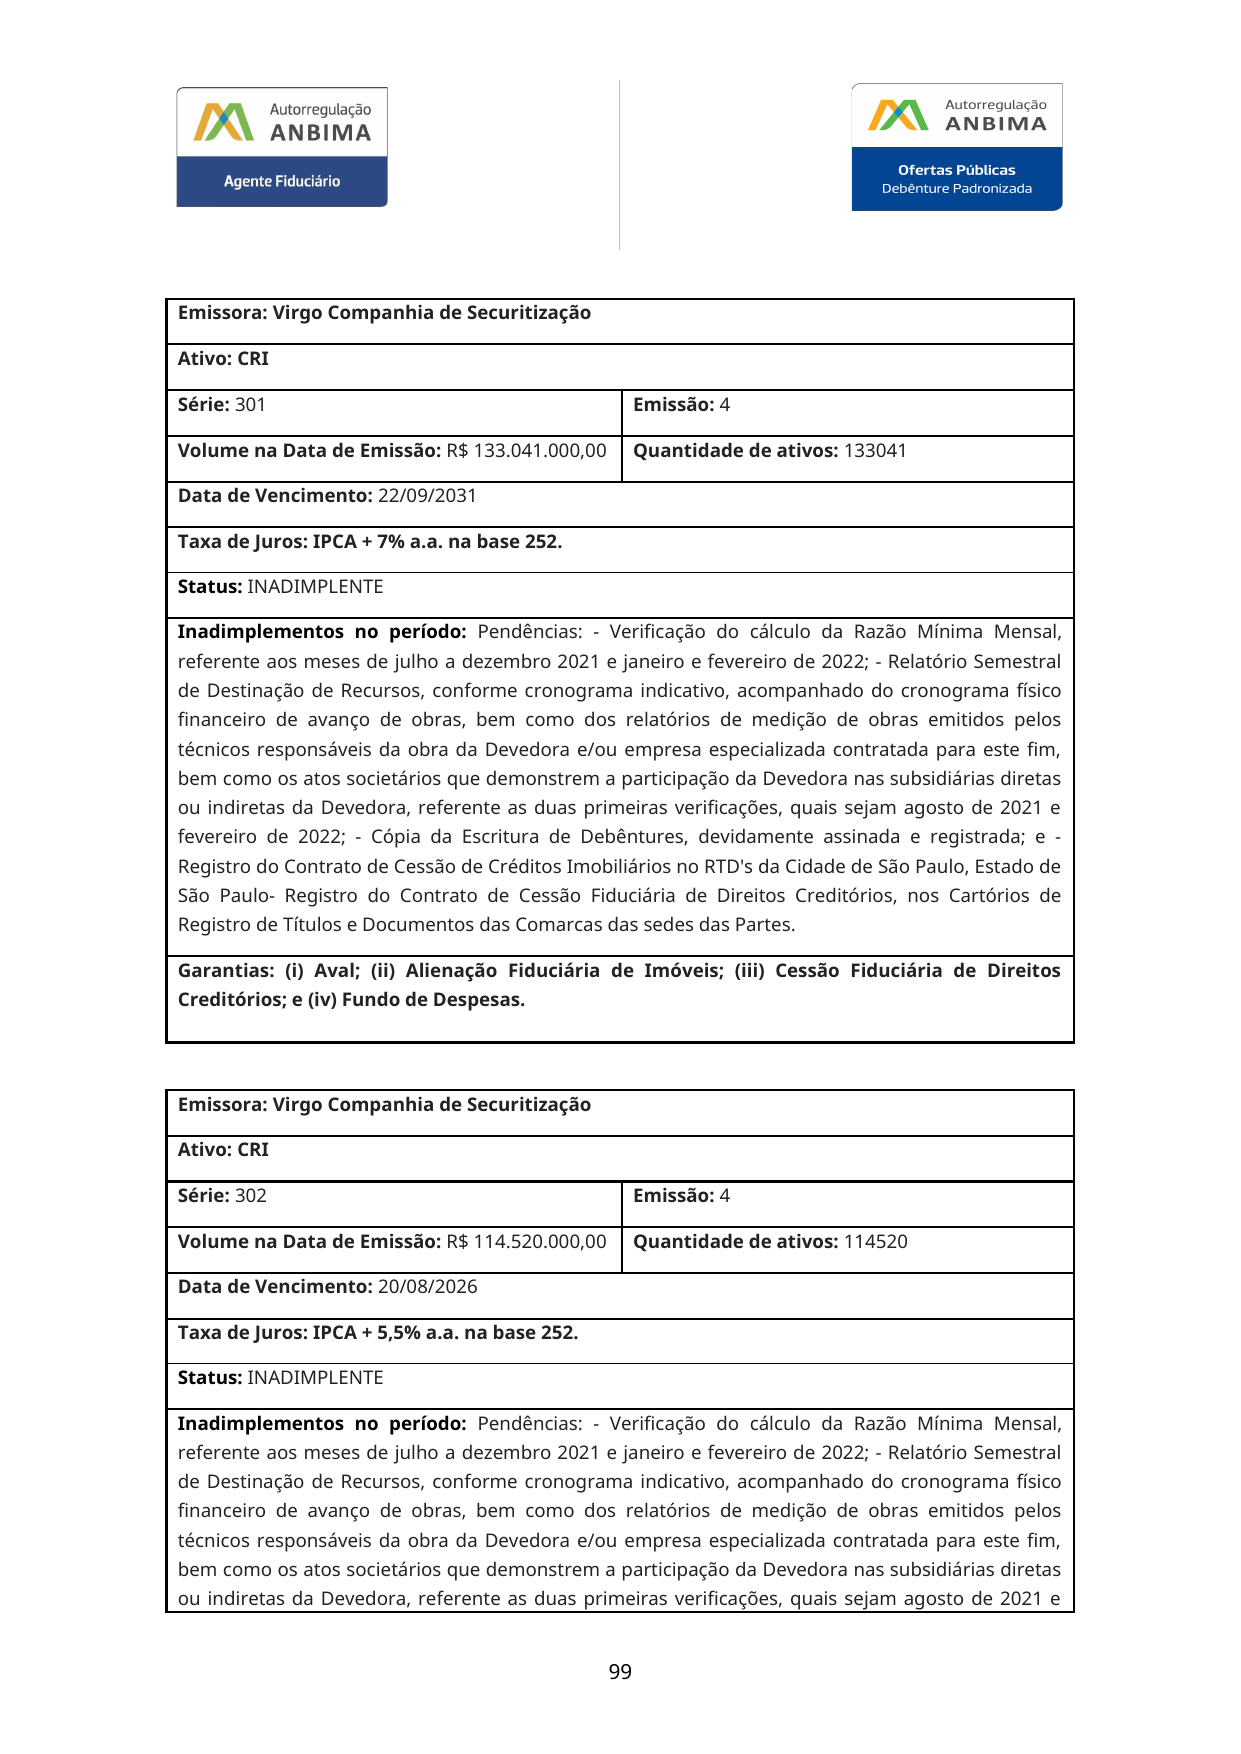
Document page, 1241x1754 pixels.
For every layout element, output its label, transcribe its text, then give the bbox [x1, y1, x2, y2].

table_cell Volume na Data de Emissão: R$ 114.520.000,00 [168, 1228, 621, 1272]
table_cell Volume na Data de Emissão: R$ 133.041.000,00 [168, 437, 621, 481]
table_cell Garantias: (i) Aval; (ii) Alienação Fiduciária de Imóveis; (iii) Cessão Fiduciária de Direitos Creditórios; e (iv) Fundo de Despesas. [168, 957, 1073, 1041]
table_cell Quantidade de ativos: 114520 [623, 1228, 1073, 1272]
table_cell Status: INADIMPLENTE [168, 573, 1073, 617]
table_cell Quantidade de ativos: 133041 [623, 437, 1073, 481]
table_header Emissora: Virgo Companhia de Securitização [168, 1091, 1073, 1134]
table_cell Série: 302 [168, 1183, 621, 1226]
table_cell Série: 301 [168, 391, 621, 435]
picture [176, 87, 388, 207]
table_header Emissora: Virgo Companhia de Securitização [168, 300, 1073, 343]
picture [851, 83, 1063, 211]
table_cell Ativo: CRI [168, 345, 1073, 389]
table_cell Ativo: CRI [168, 1137, 1073, 1180]
table_cell Status: INADIMPLENTE [168, 1364, 1073, 1408]
table_cell Emissão: 4 [623, 1183, 1073, 1226]
table_cell Taxa de Juros: IPCA + 7% a.a. na base 252. [168, 528, 1073, 572]
table_cell Taxa de Juros: IPCA + 5,5% a.a. na base 252. [168, 1320, 1073, 1363]
table_cell Emissão: 4 [623, 391, 1073, 435]
table_cell Data de Vencimento: 20/08/2026 [168, 1274, 1073, 1317]
table_cell Data de Vencimento: 22/09/2031 [168, 483, 1073, 526]
